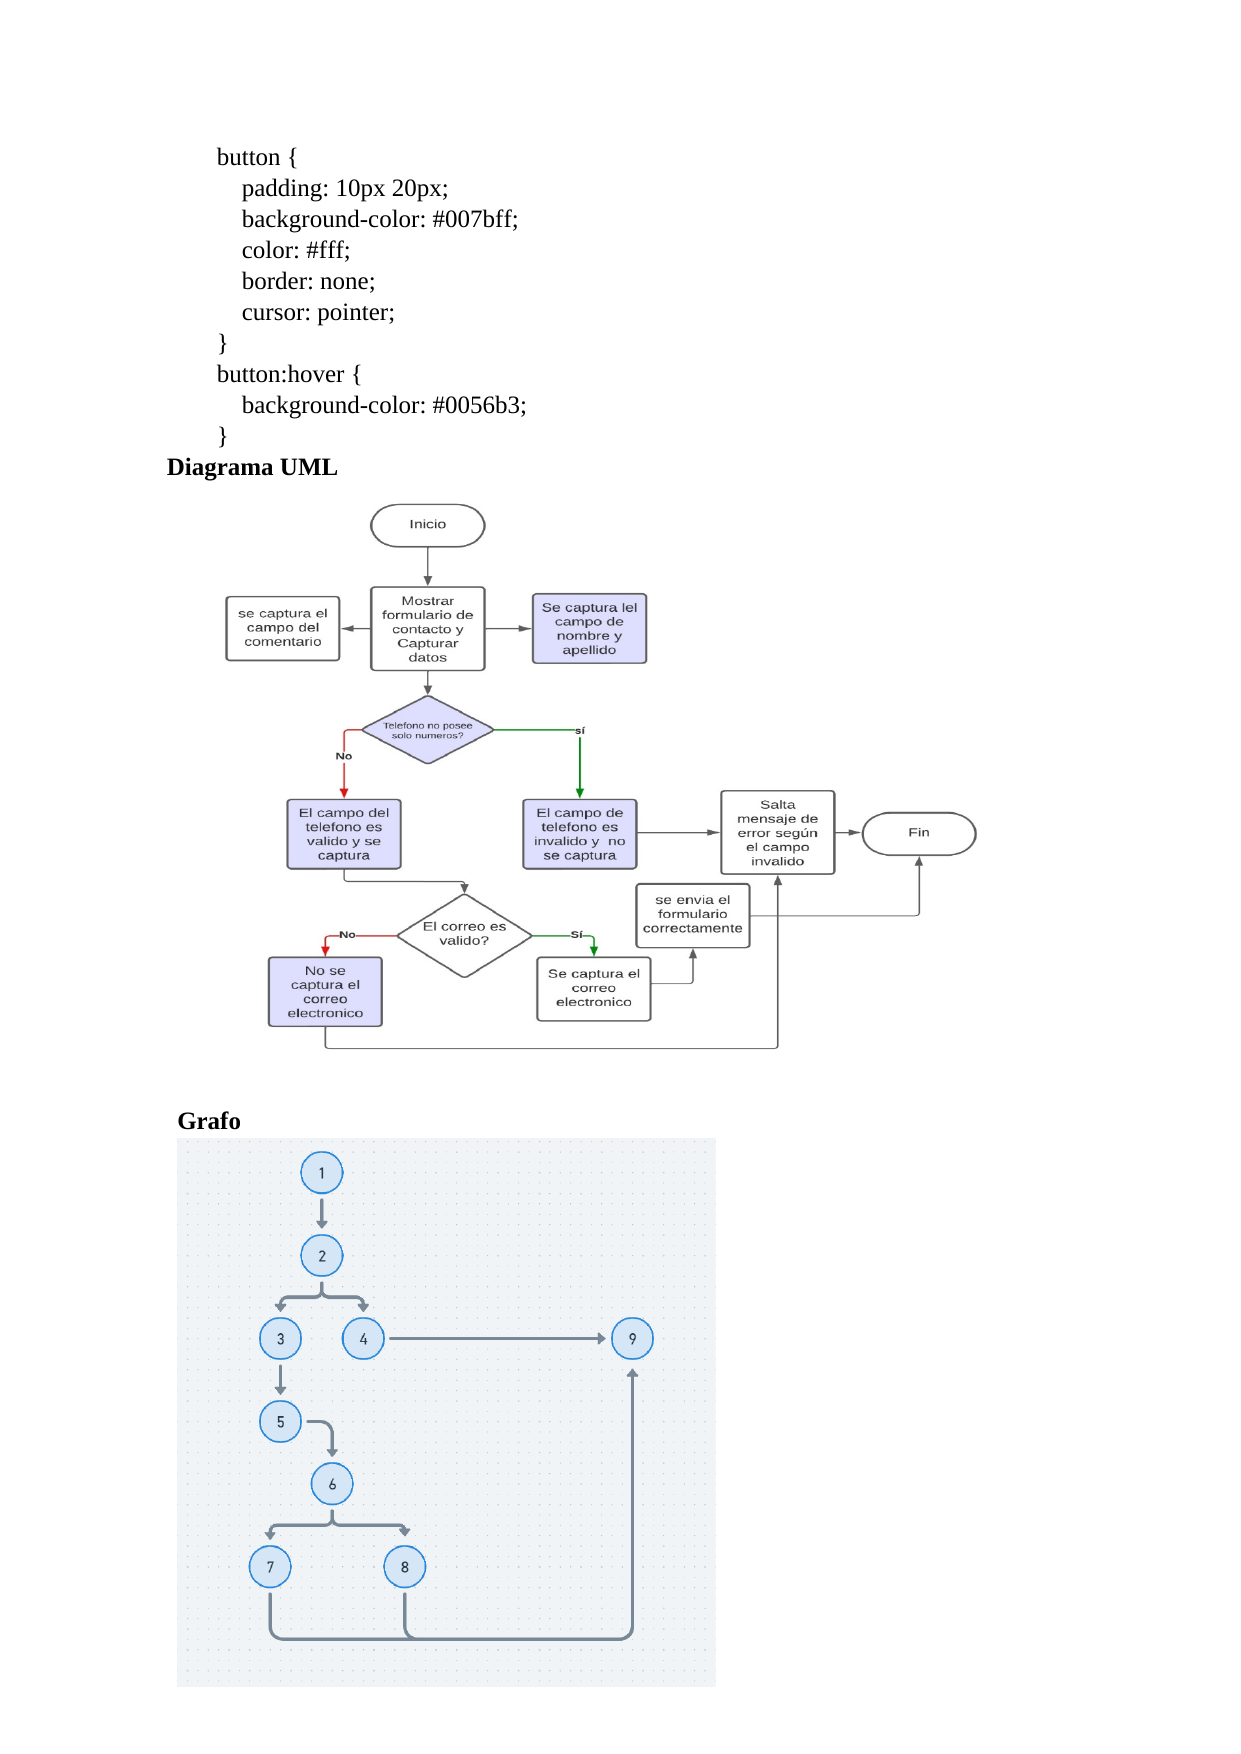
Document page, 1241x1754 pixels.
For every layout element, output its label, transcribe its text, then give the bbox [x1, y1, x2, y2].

text } [167, 328, 1024, 357]
text border: none; [167, 266, 1024, 294]
text } [167, 421, 1024, 450]
text background-color: #007bff; [167, 204, 1024, 232]
text cursor: pointer; [167, 297, 1024, 326]
picture [198, 483, 1004, 1070]
text background-color: #0056b3; [167, 390, 1024, 419]
text color: #fff; [167, 235, 1024, 263]
text button:hover { [167, 359, 1024, 388]
text padding: 10px 20px; [167, 173, 1024, 201]
text Diagrama UML [167, 452, 1024, 481]
picture [177, 1138, 716, 1687]
text Grafo [167, 1106, 1148, 1135]
text button { [167, 142, 1024, 170]
